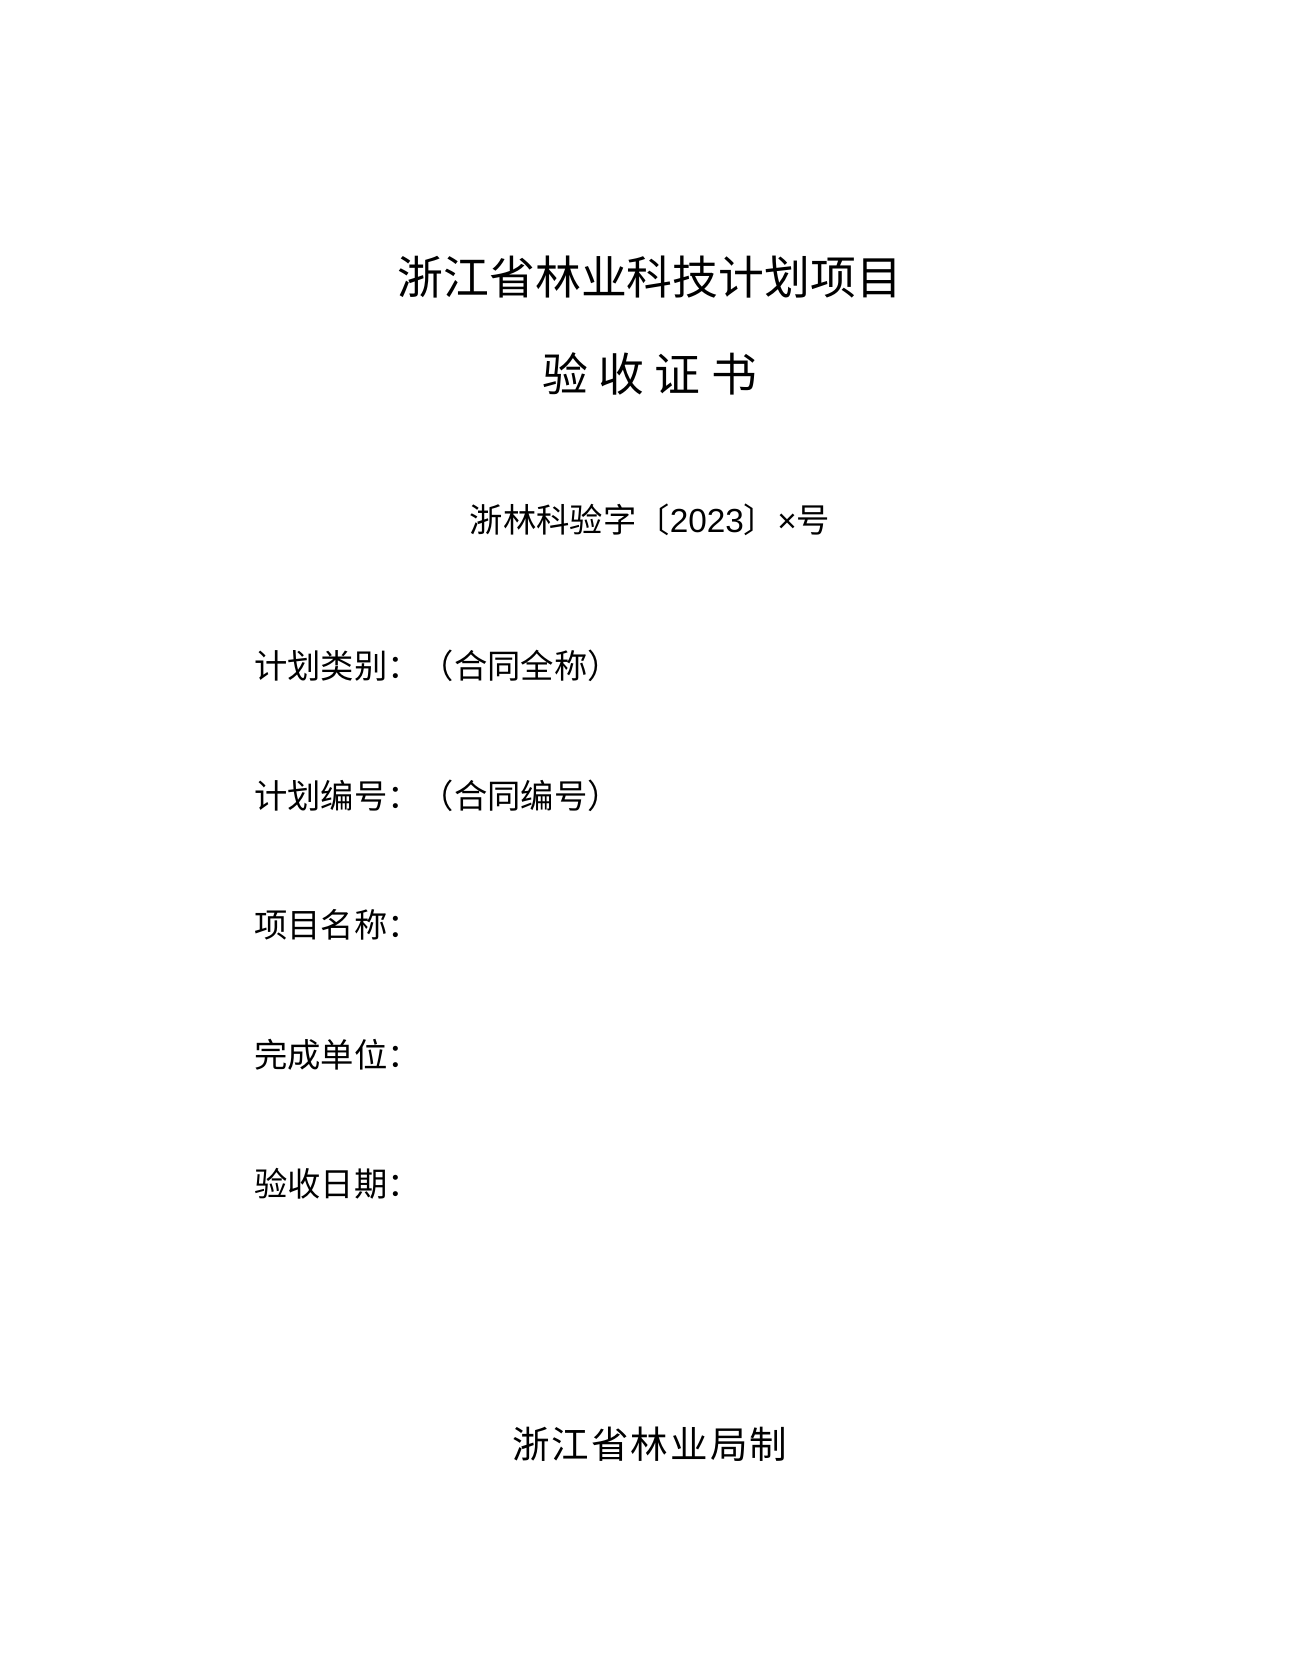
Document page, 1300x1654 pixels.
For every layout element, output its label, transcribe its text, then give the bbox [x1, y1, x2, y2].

text 浙林科验字〔2023〕×号 [187, 486, 1112, 551]
text 浙江省林业局制 [187, 1409, 1112, 1474]
text 验 收 证 书 [187, 323, 1112, 421]
text 项目名称： [187, 891, 1112, 956]
text 计划类别：（合同全称） [187, 632, 1112, 697]
text 浙江省林业科技计划项目 [187, 226, 1112, 323]
text 验收日期： [187, 1150, 1112, 1215]
text 完成单位： [187, 1020, 1112, 1085]
text 计划编号：（合同编号） [187, 761, 1112, 826]
